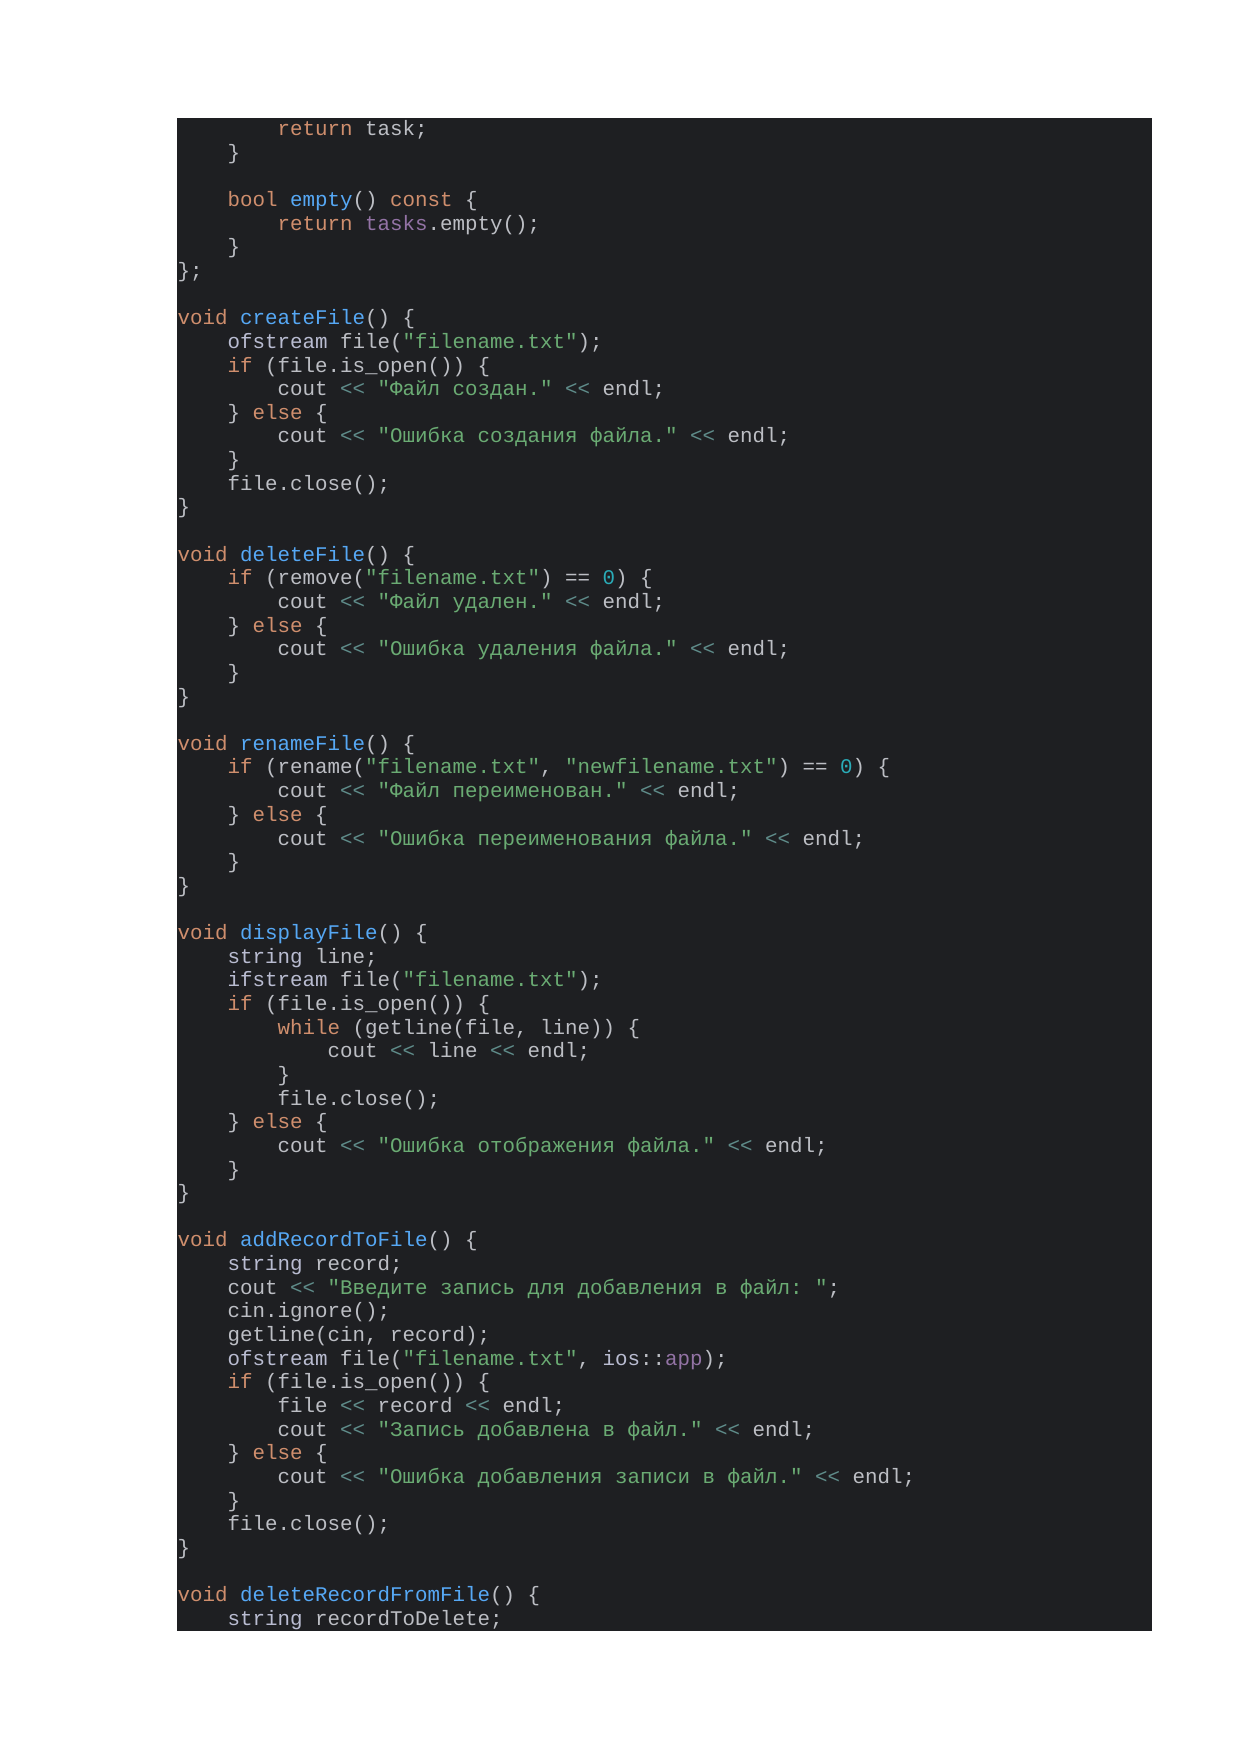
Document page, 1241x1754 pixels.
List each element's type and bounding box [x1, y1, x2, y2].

text [177, 118, 1152, 1631]
